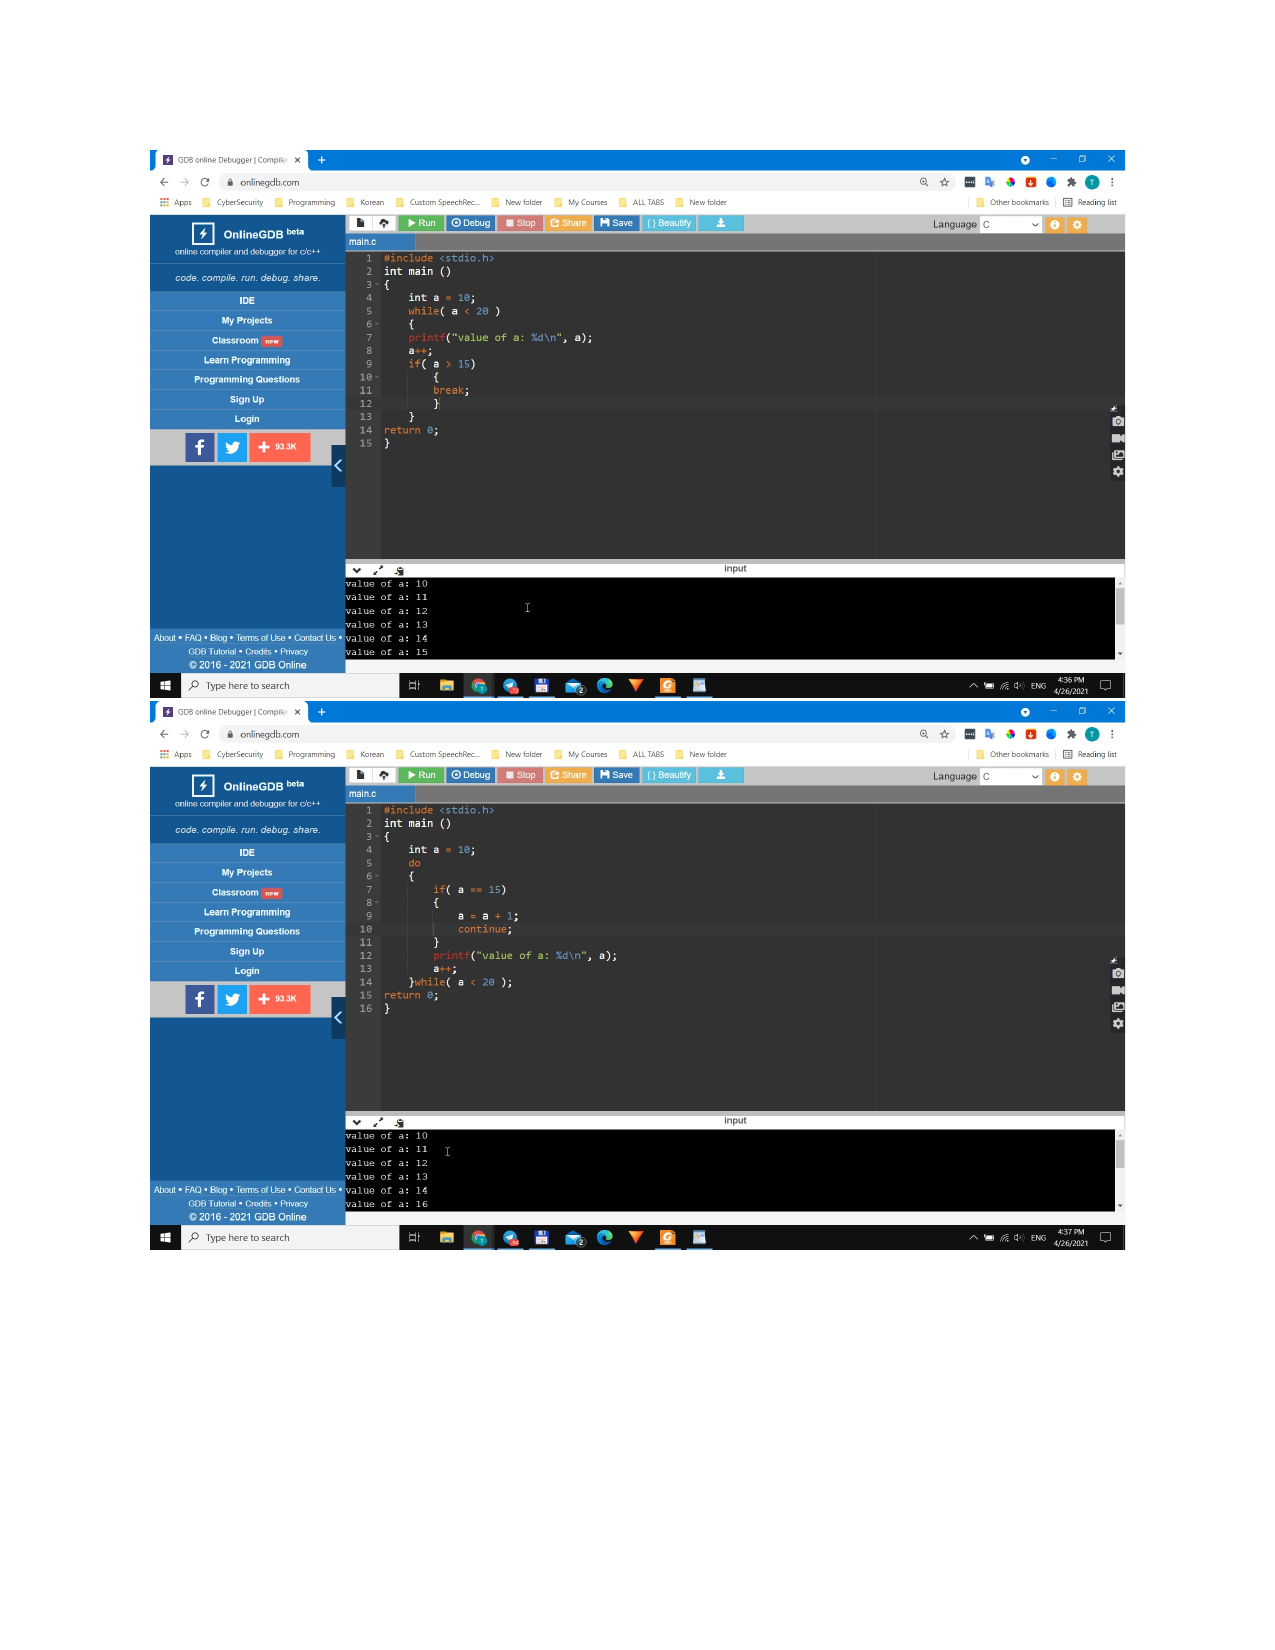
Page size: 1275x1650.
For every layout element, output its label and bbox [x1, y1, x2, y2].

picture [150, 701, 1125, 1250]
picture [150, 150, 1125, 698]
